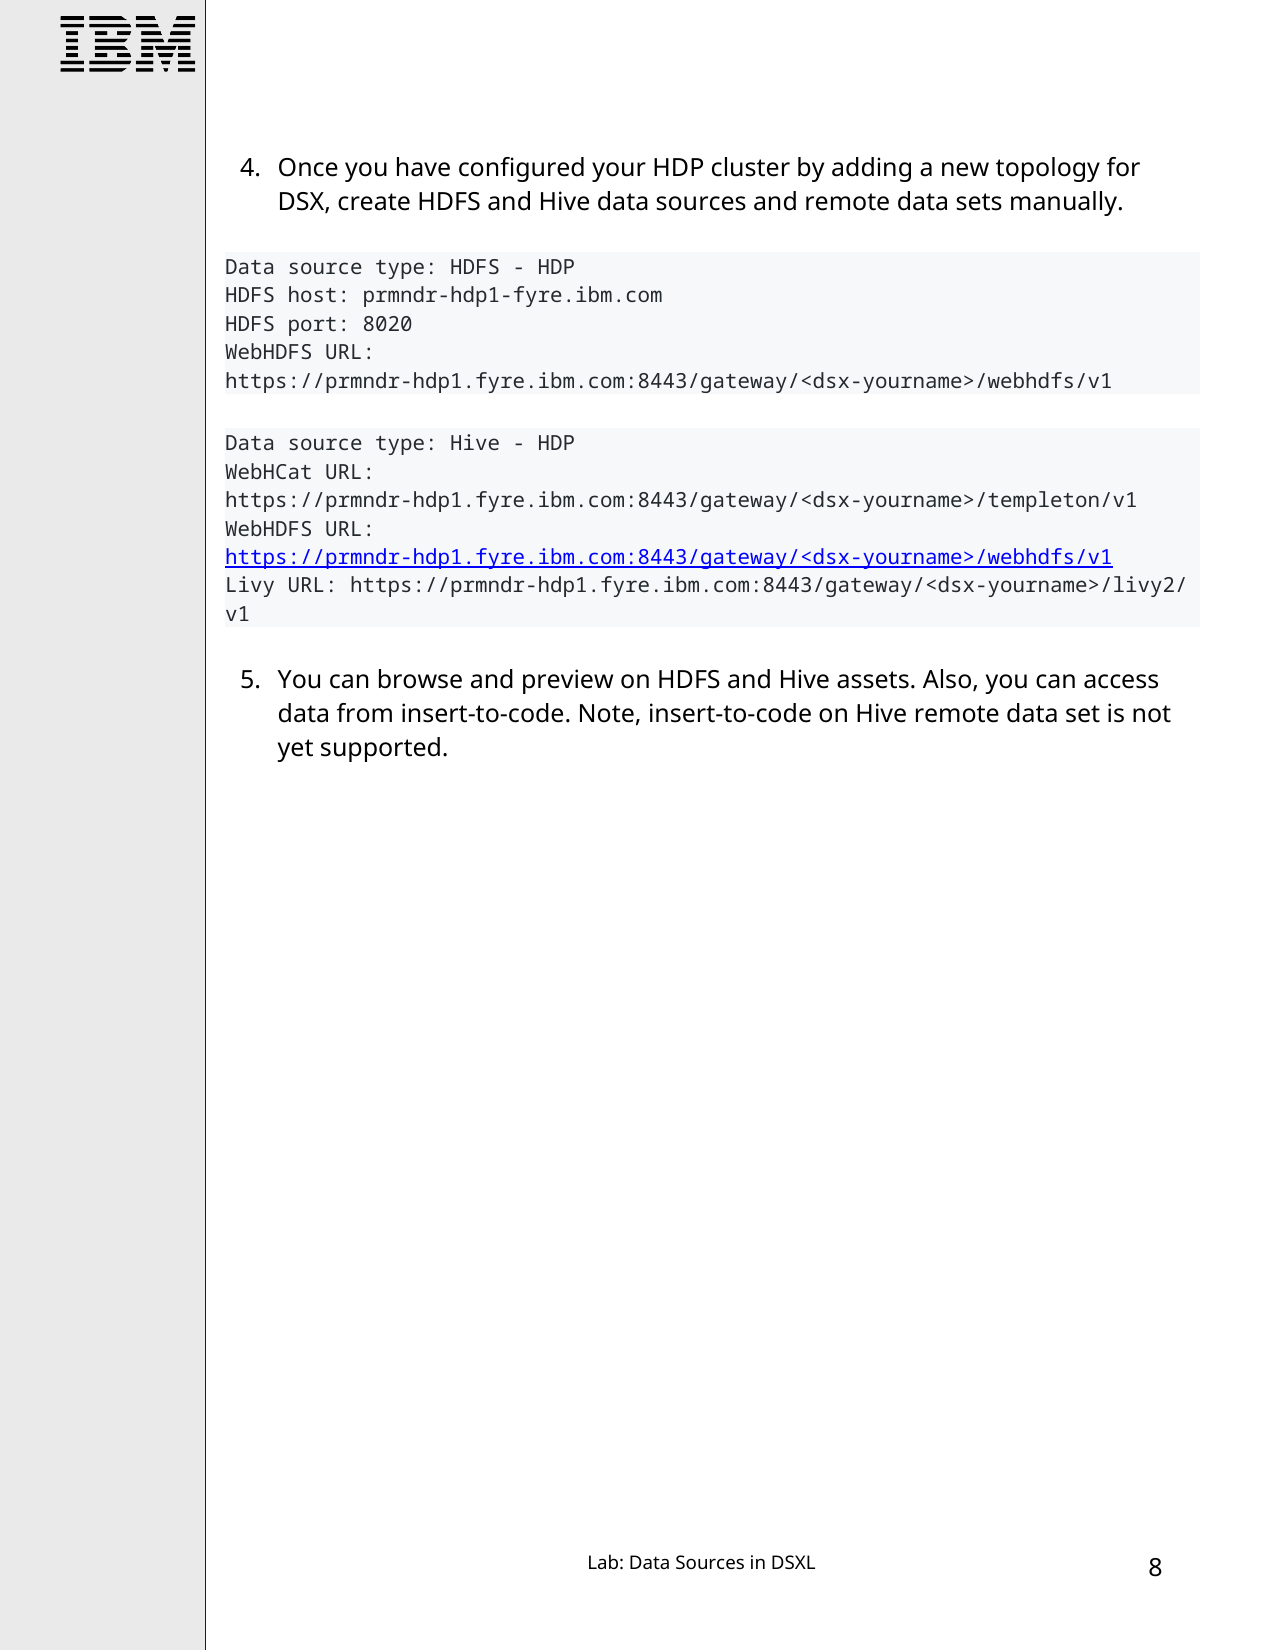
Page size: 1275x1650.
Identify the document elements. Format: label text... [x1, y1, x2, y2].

text WebHCat URL: https://prmndr-hdp1.fyre.ibm.com:8443/gateway/<dsx-yourname>/templeton/v1 [225, 457, 1200, 514]
list Once you have configured your HDP cluster by adding a new topology for DSX, create HDFS and Hive data sources and remote data sets manually. [240, 150, 1200, 218]
text Livy URL: https://prmndr-hdp1.fyre.ibm.com:8443/gateway/<dsx-yourname>/livy2/v1 [225, 571, 1200, 627]
picture [60, 16, 196, 72]
text Data source type: HDFS - HDP [225, 252, 1200, 281]
text WebHDFS URL: https://prmndr-hdp1.fyre.ibm.com:8443/gateway/<dsx-yourname>/webhdfs/v1 [225, 337, 1200, 394]
text HDFS port: 8020 [225, 309, 1200, 337]
list You can browse and preview on HDFS and Hive assets. Also, you can access data from insert-to-code. Note, insert-to-code on Hive remote data set is not yet supported. [240, 662, 1200, 764]
text Data source type: Hive - HDP [225, 428, 1200, 457]
text HDFS host: prmndr-hdp1-fyre.ibm.com [225, 281, 1200, 309]
text WebHDFS URL: https://prmndr-hdp1.fyre.ibm.com:8443/gateway/<dsx-yourname>/webhdfs/v1 [225, 514, 1200, 571]
